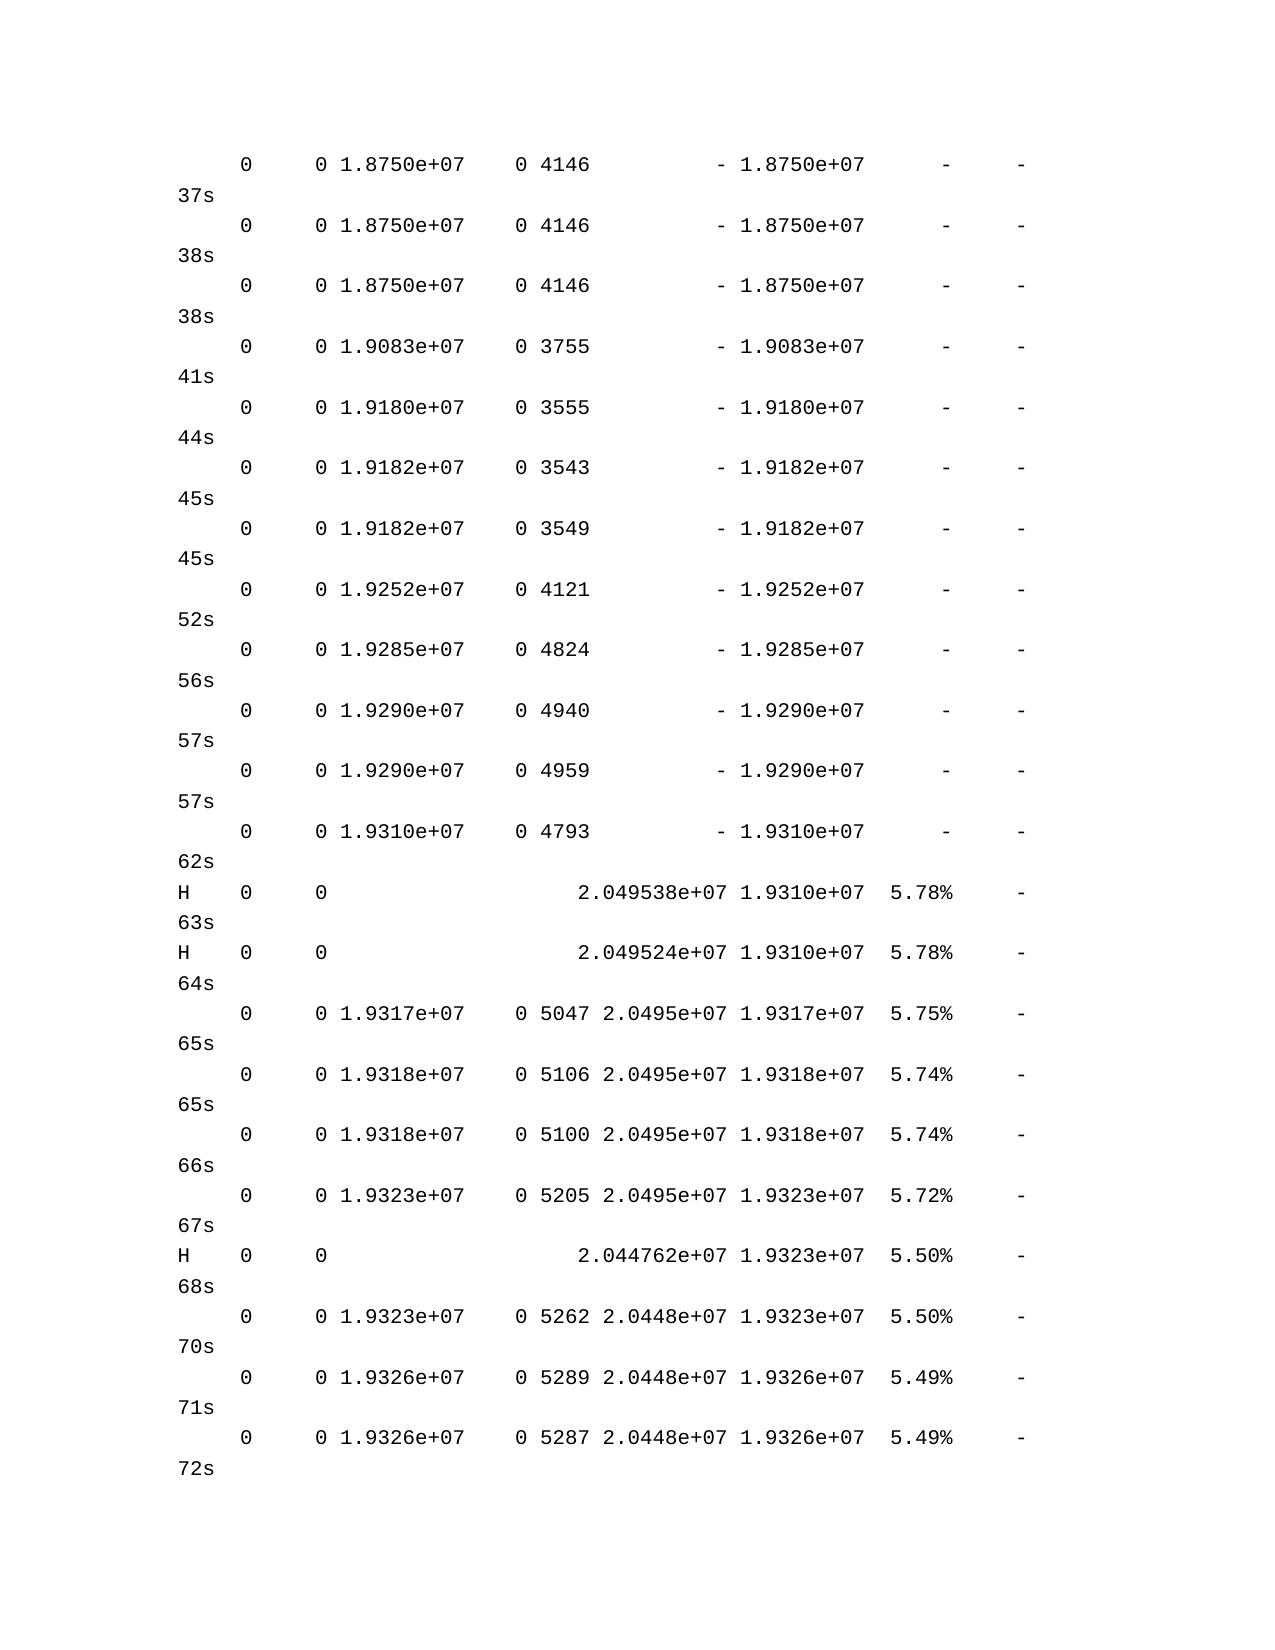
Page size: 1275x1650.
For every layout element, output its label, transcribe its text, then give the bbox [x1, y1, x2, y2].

text 0 0 1.8750e+07 0 4146 - 1.8750e+07 - - 37s [177, 148, 1098, 208]
text 0 0 1.9290e+07 0 4940 - 1.9290e+07 - - 57s [177, 693, 1098, 754]
text 0 0 1.9318e+07 0 5106 2.0495e+07 1.9318e+07 5.74% - 65s [177, 1057, 1098, 1118]
text 0 0 1.9290e+07 0 4959 - 1.9290e+07 - - 57s [177, 754, 1098, 814]
text H 0 0 2.044762e+07 1.9323e+07 5.50% - 68s [177, 1239, 1098, 1299]
text 0 0 1.9310e+07 0 4793 - 1.9310e+07 - - 62s [177, 814, 1098, 875]
text 0 0 1.9182e+07 0 3549 - 1.9182e+07 - - 45s [177, 511, 1098, 572]
text 0 0 1.9083e+07 0 3755 - 1.9083e+07 - - 41s [177, 329, 1098, 390]
text 0 0 1.9182e+07 0 3543 - 1.9182e+07 - - 45s [177, 451, 1098, 511]
text H 0 0 2.049524e+07 1.9310e+07 5.78% - 64s [177, 936, 1098, 996]
text 0 0 1.8750e+07 0 4146 - 1.8750e+07 - - 38s [177, 208, 1098, 269]
text 0 0 1.9323e+07 0 5262 2.0448e+07 1.9323e+07 5.50% - 70s [177, 1299, 1098, 1360]
text 0 0 1.9318e+07 0 5100 2.0495e+07 1.9318e+07 5.74% - 66s [177, 1118, 1098, 1178]
text H 0 0 2.049538e+07 1.9310e+07 5.78% - 63s [177, 875, 1098, 936]
text 0 0 1.9180e+07 0 3555 - 1.9180e+07 - - 44s [177, 390, 1098, 451]
text 0 0 1.9326e+07 0 5287 2.0448e+07 1.9326e+07 5.49% - 72s [177, 1421, 1098, 1481]
text 0 0 1.9317e+07 0 5047 2.0495e+07 1.9317e+07 5.75% - 65s [177, 996, 1098, 1057]
text 0 0 1.9323e+07 0 5205 2.0495e+07 1.9323e+07 5.72% - 67s [177, 1178, 1098, 1239]
text 0 0 1.9326e+07 0 5289 2.0448e+07 1.9326e+07 5.49% - 71s [177, 1360, 1098, 1421]
text 0 0 1.9285e+07 0 4824 - 1.9285e+07 - - 56s [177, 633, 1098, 693]
text 0 0 1.8750e+07 0 4146 - 1.8750e+07 - - 38s [177, 269, 1098, 329]
text 0 0 1.9252e+07 0 4121 - 1.9252e+07 - - 52s [177, 572, 1098, 633]
